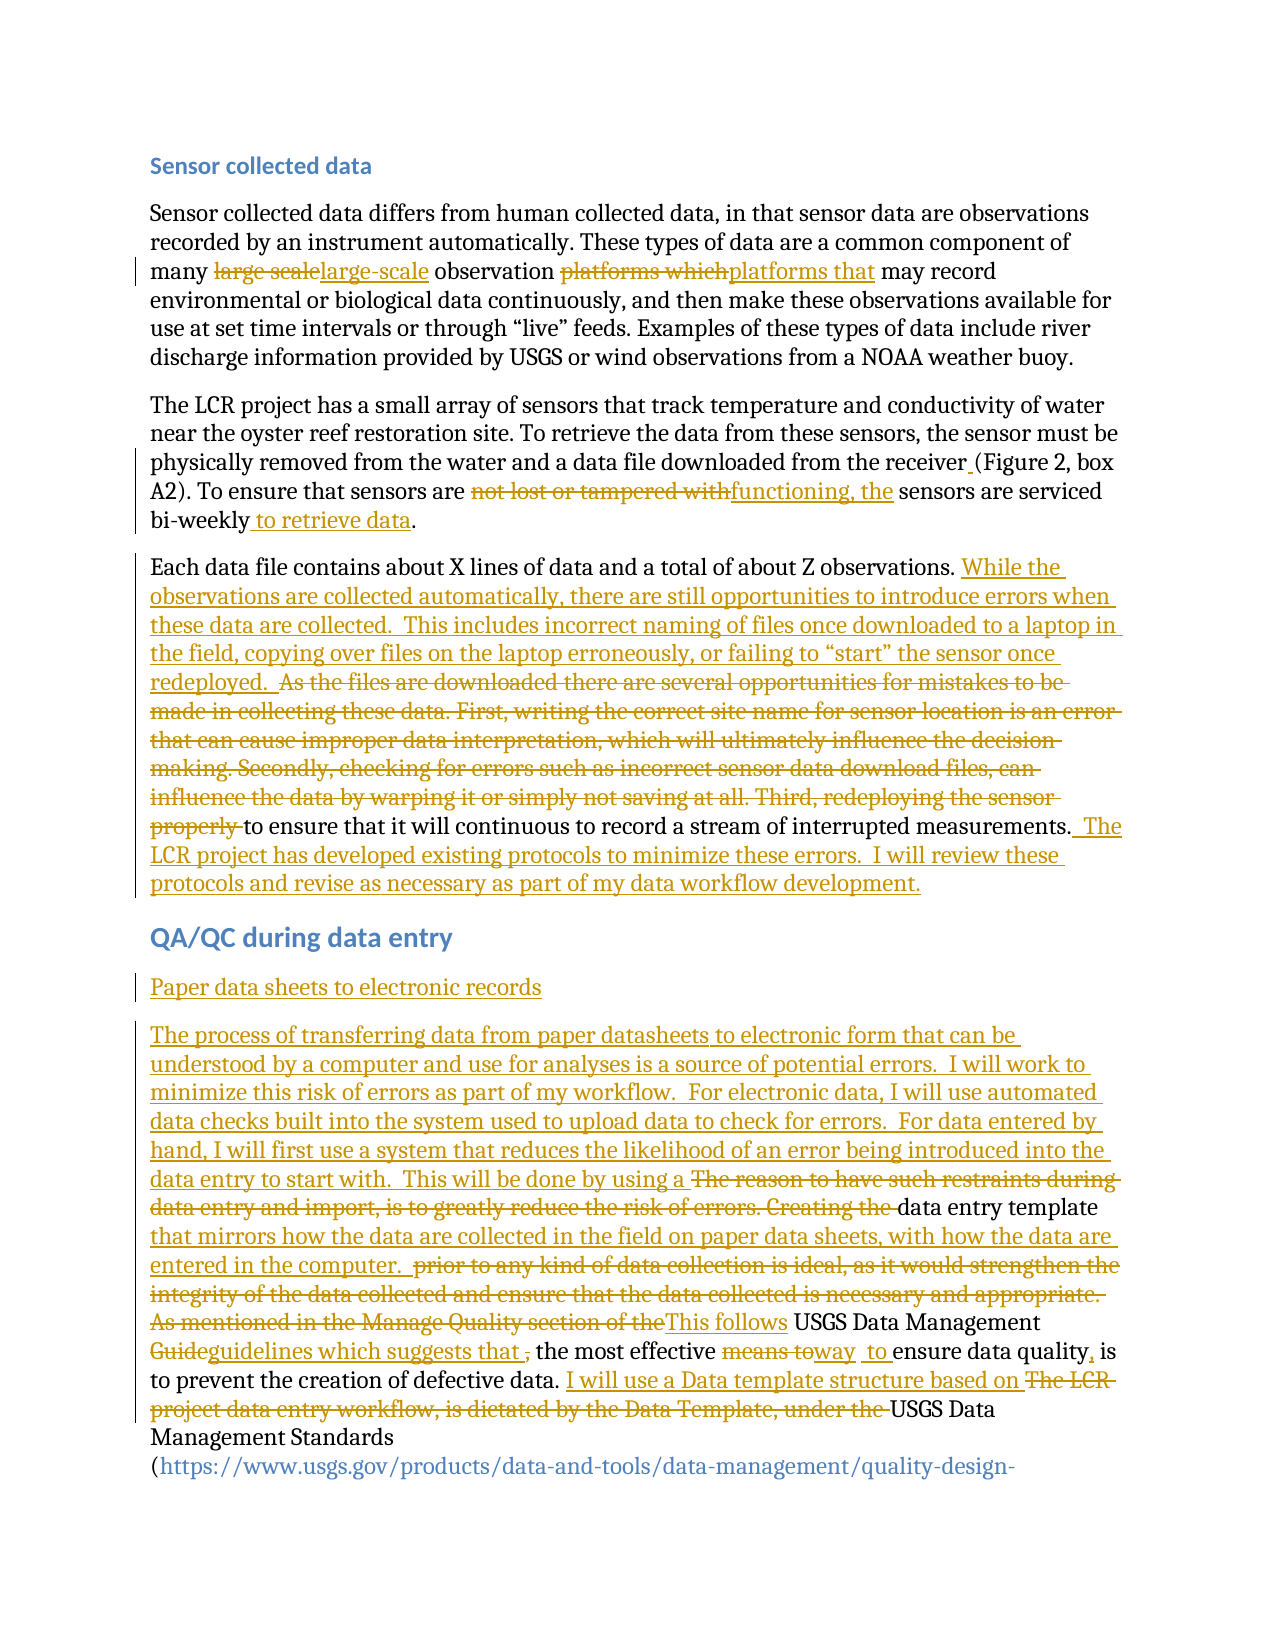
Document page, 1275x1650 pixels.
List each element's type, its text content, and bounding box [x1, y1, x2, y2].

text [150, 1021, 1125, 1481]
text Each data file contains about X lines of data and a total of about Z observations. to ensure that it will continuous to record a stream of interrupted measurements. [150, 553, 1125, 898]
text The LCR project has a small array of sensors that track temperature and conductivity of water near the oyster reef restoration site. To retrieve the data from these sensors, the sensor must be physically removed from the water and a data file downloaded from the receiver(Figure 2, box A2). To ensure that sensors are sensors are serviced bi-weekly. [150, 391, 1125, 534]
subtitle QA/QC during data entry [150, 919, 1125, 954]
text Sensor collected data differs from human collected data, in that sensor data are observations recorded by an instrument automatically. These types of data are a common component of many observation may record environmental or biological data continuously, and then make these observations available for use at set time intervals or through “live” feeds. Examples of these types of data include river discharge information provided by USGS or wind observations from a NOAA weather buoy. [150, 199, 1125, 372]
subtitle Sensor collected data [150, 150, 1125, 181]
